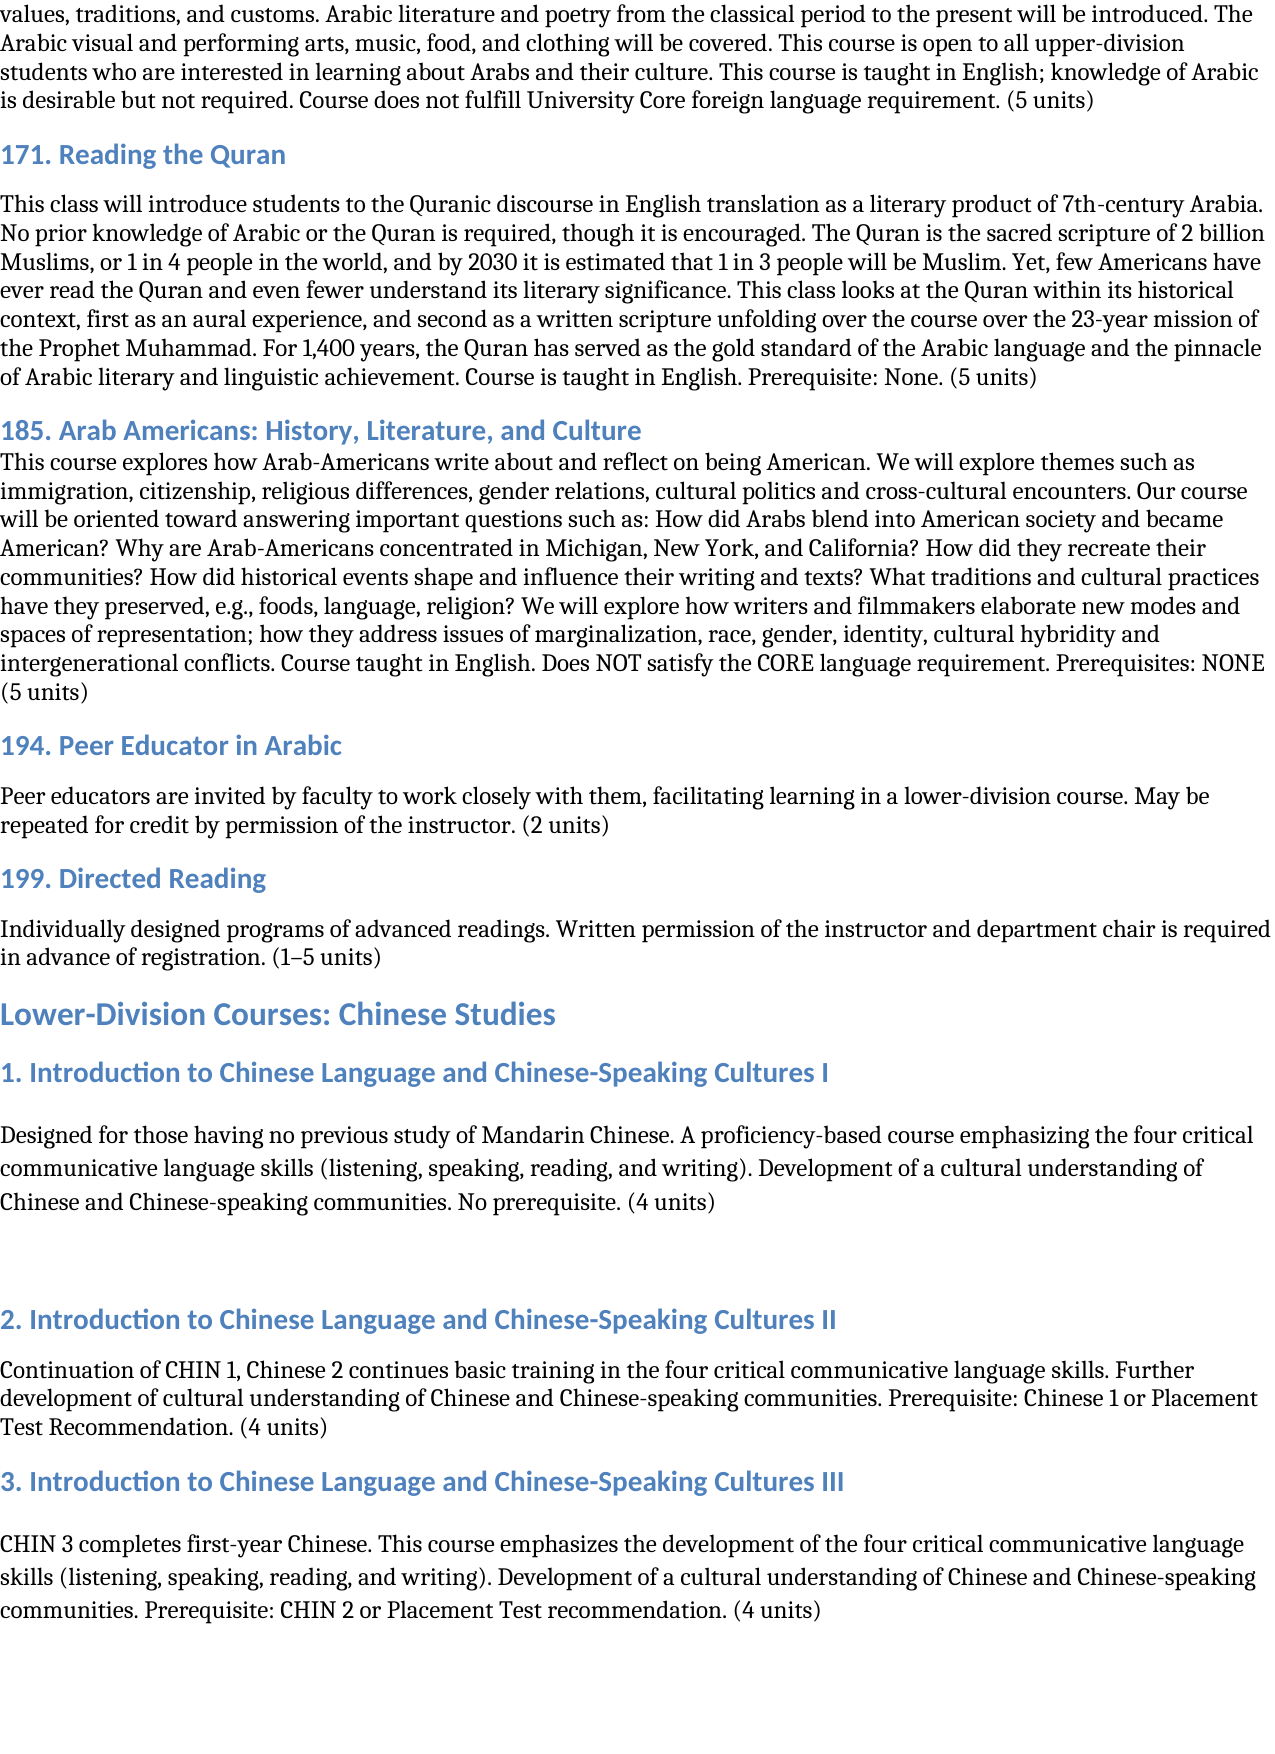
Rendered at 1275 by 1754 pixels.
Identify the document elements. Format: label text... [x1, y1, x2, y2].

subtitle 199. Directed Reading [0, 860, 1275, 896]
subtitle Lower-Division Courses: Chinese Studies [0, 993, 1275, 1034]
subtitle 194. Peer Educator in Arabic [0, 727, 1275, 763]
subtitle 2. Introduction to Chinese Language and Chinese-Speaking Cultures II [0, 1301, 1275, 1337]
text Peer educators are invited by faculty to work closely with them, facilitating learning in a lower-division course. May be repeated for credit by permission of the instructor. (2 units) [0, 782, 1275, 839]
text Continuation of CHIN 1, Chinese 2 continues basic training in the four critical communicative language skills. Further development of cultural understanding of Chinese and Chinese-speaking communities. Prerequisite: Chinese 1 or Placement Test Recommendation. (4 units) [0, 1356, 1275, 1442]
text Individually designed programs of advanced readings. Written permission of the instructor and department chair is required in advance of registration. (1–5 units) [0, 914, 1275, 972]
subtitle 1. Introduction to Chinese Language and Chinese-Speaking Cultures I [0, 1054, 1275, 1090]
text CHIN 3 completes first-year Chinese. This course emphasizes the development of the four critical communicative language skills (listening, speaking, reading, and writing). Development of a cultural understanding of Chinese and Chinese-speaking communities. Prerequisite: CHIN 2 or Placement Test recommendation. (4 units) [0, 1529, 1275, 1624]
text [0, 0, 1275, 115]
subtitle 3. Introduction to Chinese Language and Chinese-Speaking Cultures III [0, 1463, 1275, 1498]
text This course explores how Arab-Americans write about and reflect on being American. We will explore themes such as immigration, citizenship, religious differences, gender relations, cultural politics and cross-cultural encounters. Our course will be oriented toward answering important questions such as: How did Arabs blend into American society and became American? Why are Arab-Americans concentrated in Michigan, New York, and California? How did they recreate their communities? How did historical events shape and influence their writing and texts? What traditions and cultural practices have they preserved, e.g., foods, language, religion? We will explore how writers and filmmakers elaborate new modes and spaces of representation; how they address issues of marginalization, race, gender, identity, cultural hybridity and intergenerational conflicts. Course taught in English. Does NOT satisfy the CORE language requirement. Prerequisites: NONE (5 units) [0, 448, 1275, 707]
text Designed for those having no previous study of Mandarin Chinese. A proficiency-based course emphasizing the four critical communicative language skills (listening, speaking, reading, and writing). Development of a cultural understanding of Chinese and Chinese-speaking communities. No prerequisite. (4 units) [0, 1121, 1275, 1216]
subtitle 185. Arab Americans: History, Literature, and Culture [0, 412, 1275, 448]
subtitle 171. Reading the Quran [0, 136, 1275, 171]
text This class will introduce students to the Quranic discourse in English translation as a literary product of 7th-century Arabia. No prior knowledge of Arabic or the Quran is required, though it is encouraged. The Quran is the sacred scripture of 2 billion Muslims, or 1 in 4 people in the world, and by 2030 it is estimated that 1 in 3 people will be Muslim. Yet, few Americans have ever read the Quran and even fewer understand its literary significance. This class looks at the Quran within its historical context, first as an aural experience, and second as a written scripture unfolding over the course over the 23-year mission of the Prophet Muhammad. For 1,400 years, the Quran has served as the gold standard of the Arabic language and the pinnacle of Arabic literary and linguistic achievement. Course is taught in English. Prerequisite: None. (5 units) [0, 190, 1275, 391]
